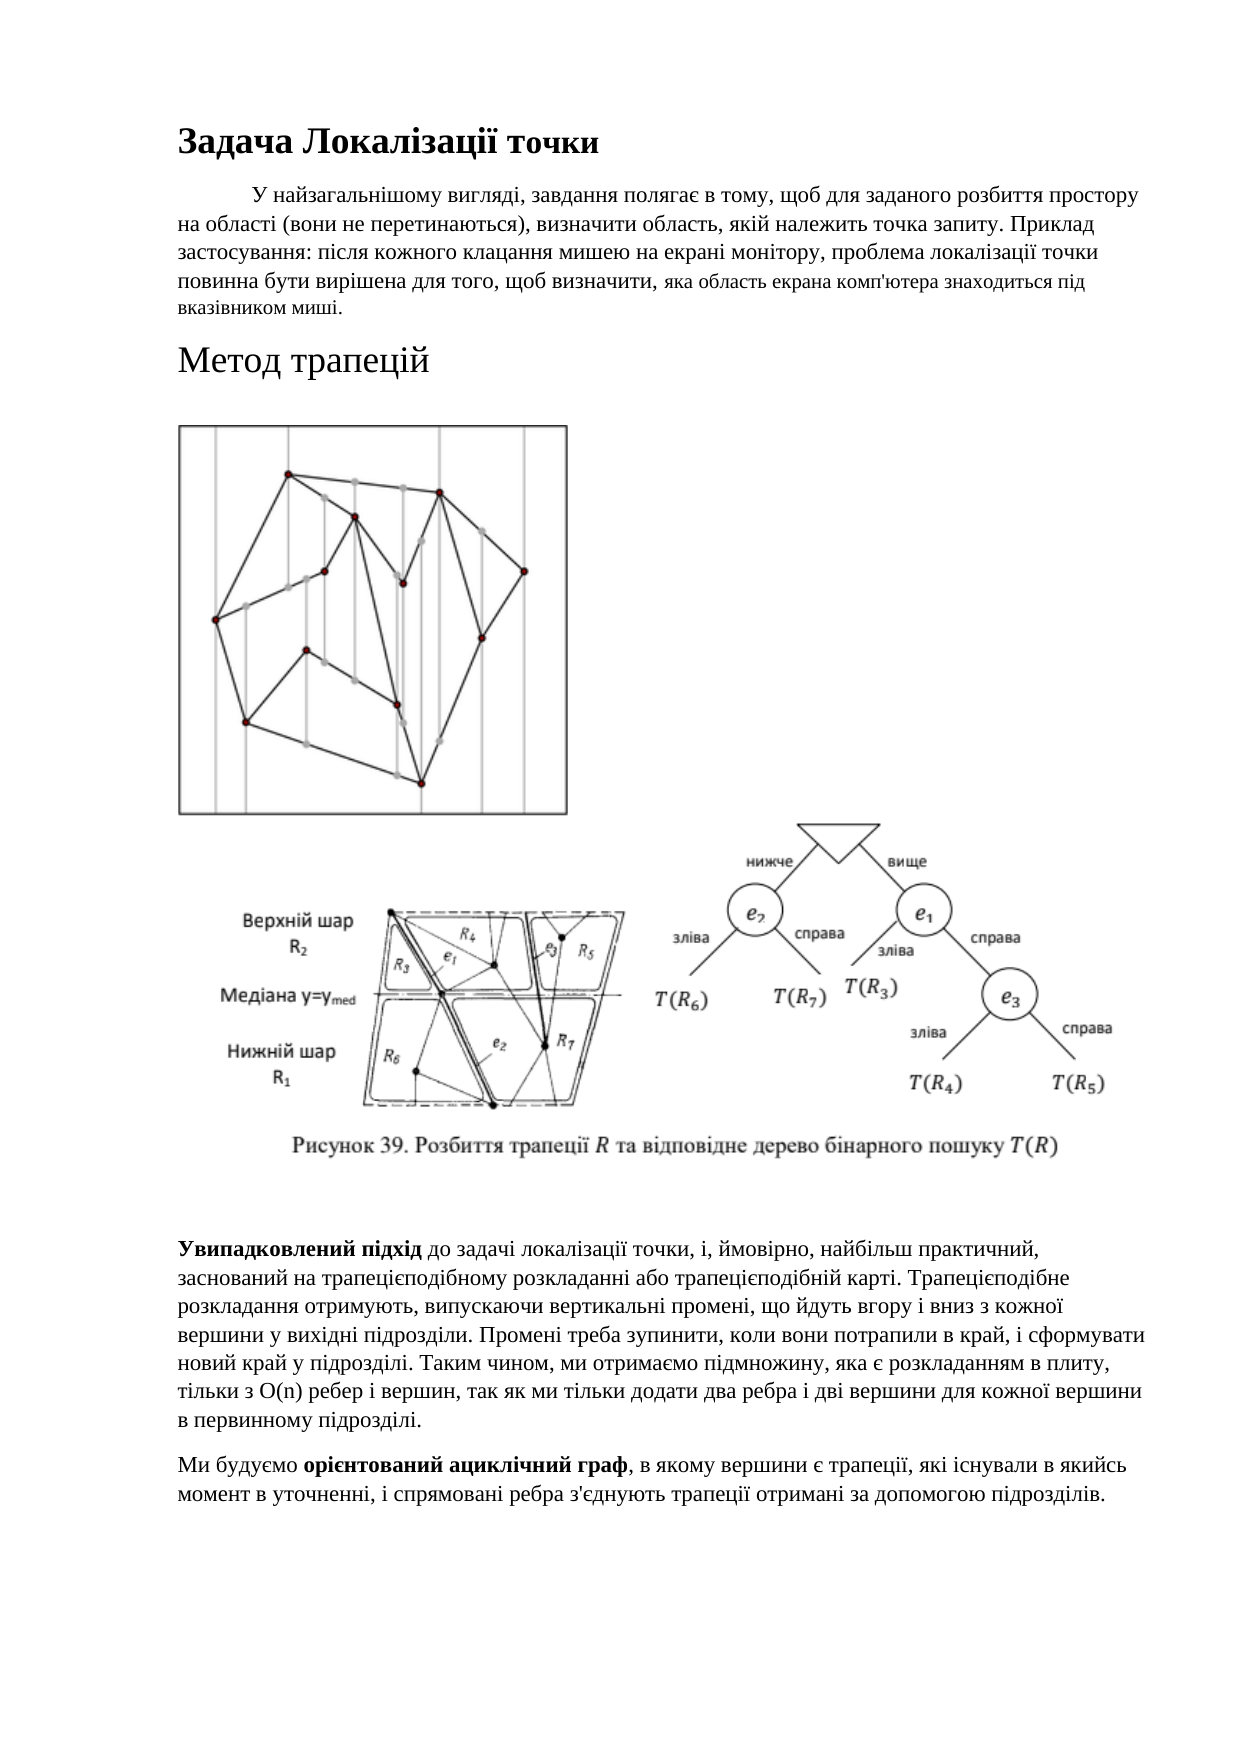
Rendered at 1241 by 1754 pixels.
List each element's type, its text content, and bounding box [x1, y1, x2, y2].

picture [177, 425, 568, 817]
text Увипадковлений підхід до задачі локалізації точки, і, ймовірно, найбільш практичний, заснований на трапецієподібному розкладанні або трапецієподібній карті. Трапецієподібне розкладання отримують, випускаючи вертикальні промені, що йдуть вгору і вниз з кожної вершини у вихідні підрозділи. Промені треба зупинити, коли вони потрапили в край, і сформувати новий край у підрозділі. Таким чином, ми отримаємо підмножину, яка є розкладанням в плиту, тільки з O(n) ребер і вершин, так як ми тільки додати два ребра і дві вершини для кожної вершини в первинному підрозділі. [177, 1235, 1152, 1432]
text Ми будуємо орієнтований ациклічний граф, в якому вершини є трапеції, які існували в якийсь момент в уточненні, і спрямовані ребра з'єднують трапеції отримані за допомогою підрозділів. [177, 1451, 1152, 1506]
text Метод трапецій [177, 337, 1152, 381]
text Задача Локалізації точки [177, 118, 1152, 161]
picture [177, 818, 1152, 1170]
text У найзагальнішому вигляді, завдання полягає в тому, щоб для заданого розбиття простору на області (вони не перетинаються), визначити область, якій належить точка запиту. Приклад застосування: після кожного клацання мишею на екрані монітору, проблема локалізації точки повинна бути вирішена для того, щоб визначити, яка область екрана комп'ютера знаходиться під вказівником миші. [177, 181, 1152, 319]
